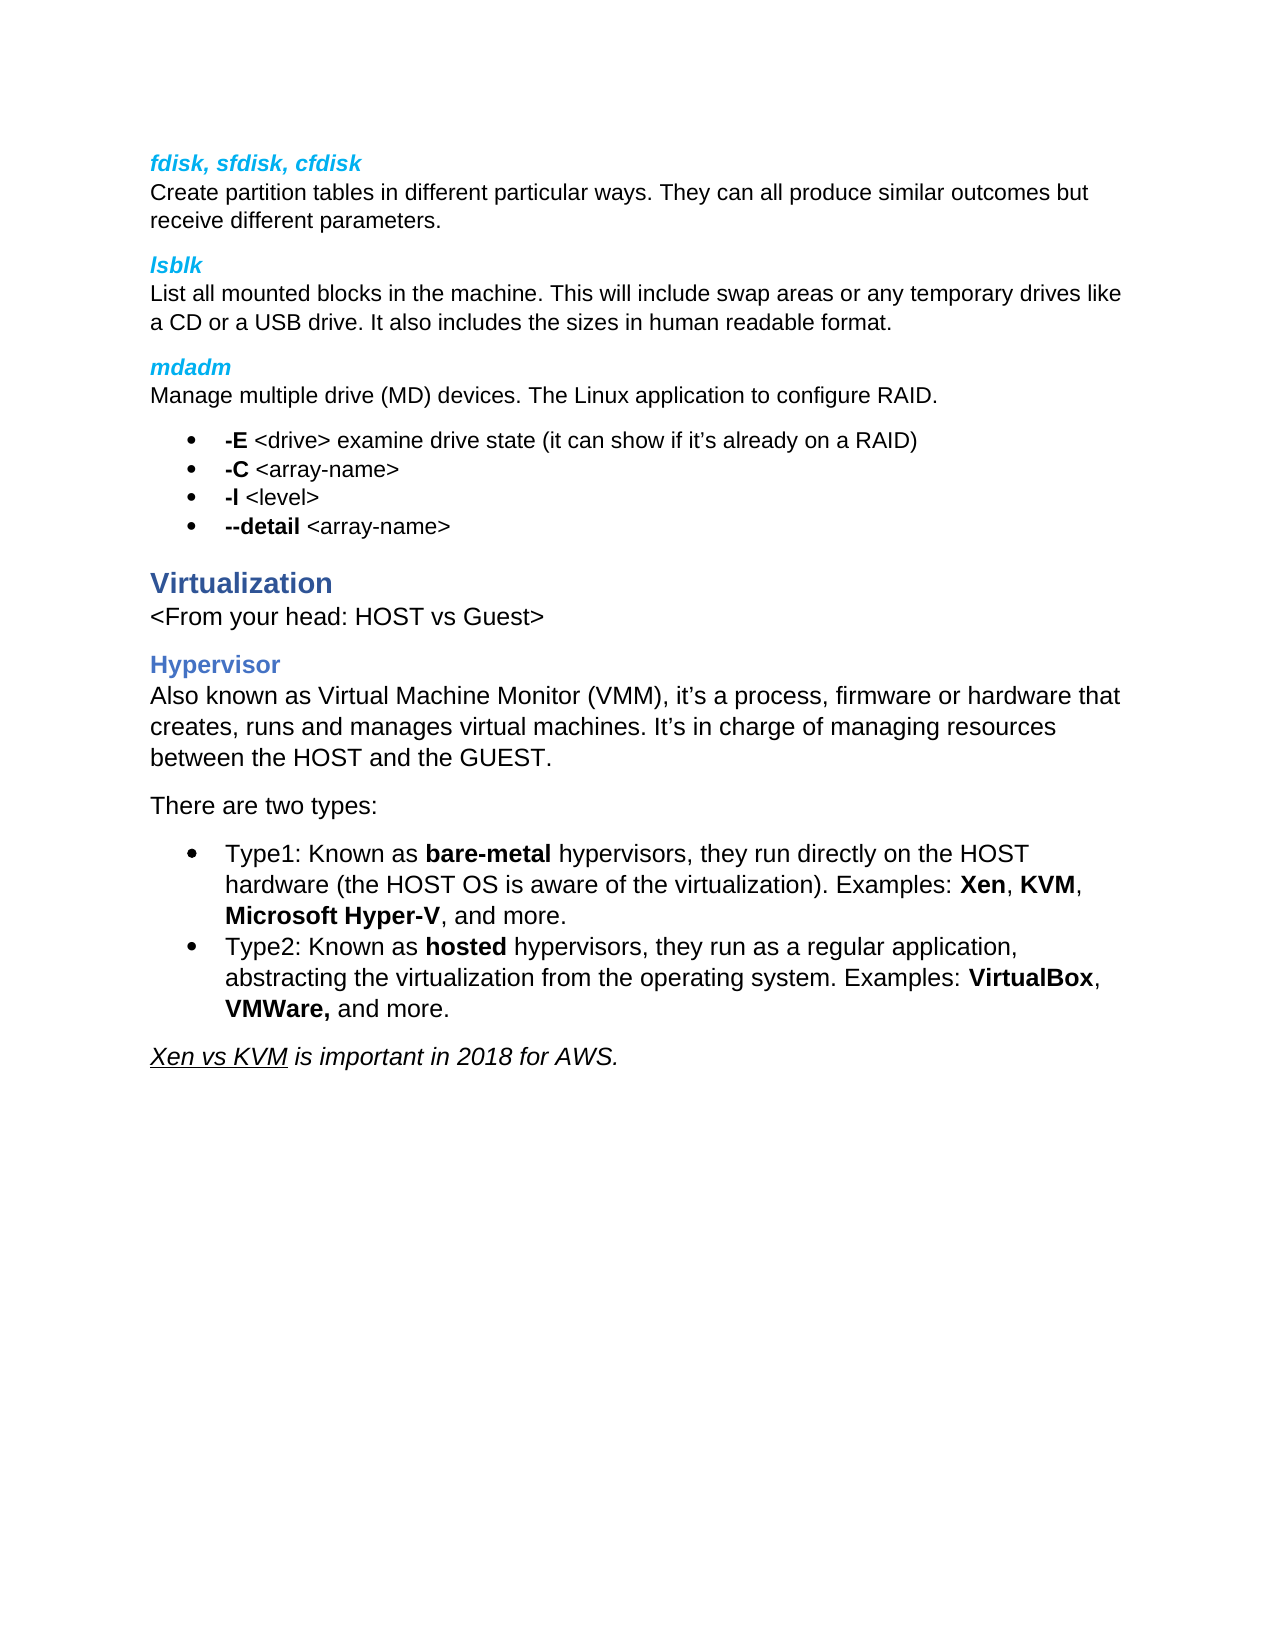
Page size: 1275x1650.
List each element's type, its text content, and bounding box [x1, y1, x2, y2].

text List all mounted blocks in the machine. This will include swap areas or any temporary drives like a CD or a USB drive. It also includes the sizes in human readable format. [150, 280, 1125, 335]
text Xen vs KVM is important in 2018 for AWS. [150, 1042, 1125, 1071]
subtitle Hypervisor [150, 650, 1125, 679]
text There are two types: [150, 791, 1125, 820]
text Also known as Virtual Machine Monitor (VMM), it’s a process, firmware or hardware that creates, runs and manages virtual machines. It’s in charge of managing resources between the HOST and the GUEST. [150, 681, 1125, 772]
subtitle Virtualization [150, 566, 1125, 600]
subtitle mdadm [150, 354, 1125, 380]
subtitle fdisk, sfdisk, cfdisk [150, 150, 1125, 176]
text Create partition tables in different particular ways. They can all produce similar outcomes but receive different parameters. [150, 178, 1125, 233]
list -l <level> [187, 484, 1125, 511]
subtitle lsblk [150, 252, 1125, 278]
text <From your head: HOST vs Guest> [150, 602, 1125, 631]
text Manage multiple drive (MD) devices. The Linux application to configure RAID. [150, 382, 1125, 409]
list Type1: Known as bare-metal hypervisors, they run directly on the HOST hardware (the HOST OS is aware of the virtualization). Examples: Xen, KVM, Microsoft Hyper-V, and more. [187, 839, 1125, 929]
list Type2: Known as hosted hypervisors, they run as a regular application, abstracting the virtualization from the operating system. Examples: VirtualBox, VMWare, and more. [187, 932, 1125, 1023]
list --detail <array-name> [187, 513, 1125, 539]
list -E <drive> examine drive state (it can show if it’s already on a RAID) [187, 427, 1125, 454]
list -C <array-name> [187, 456, 1125, 482]
